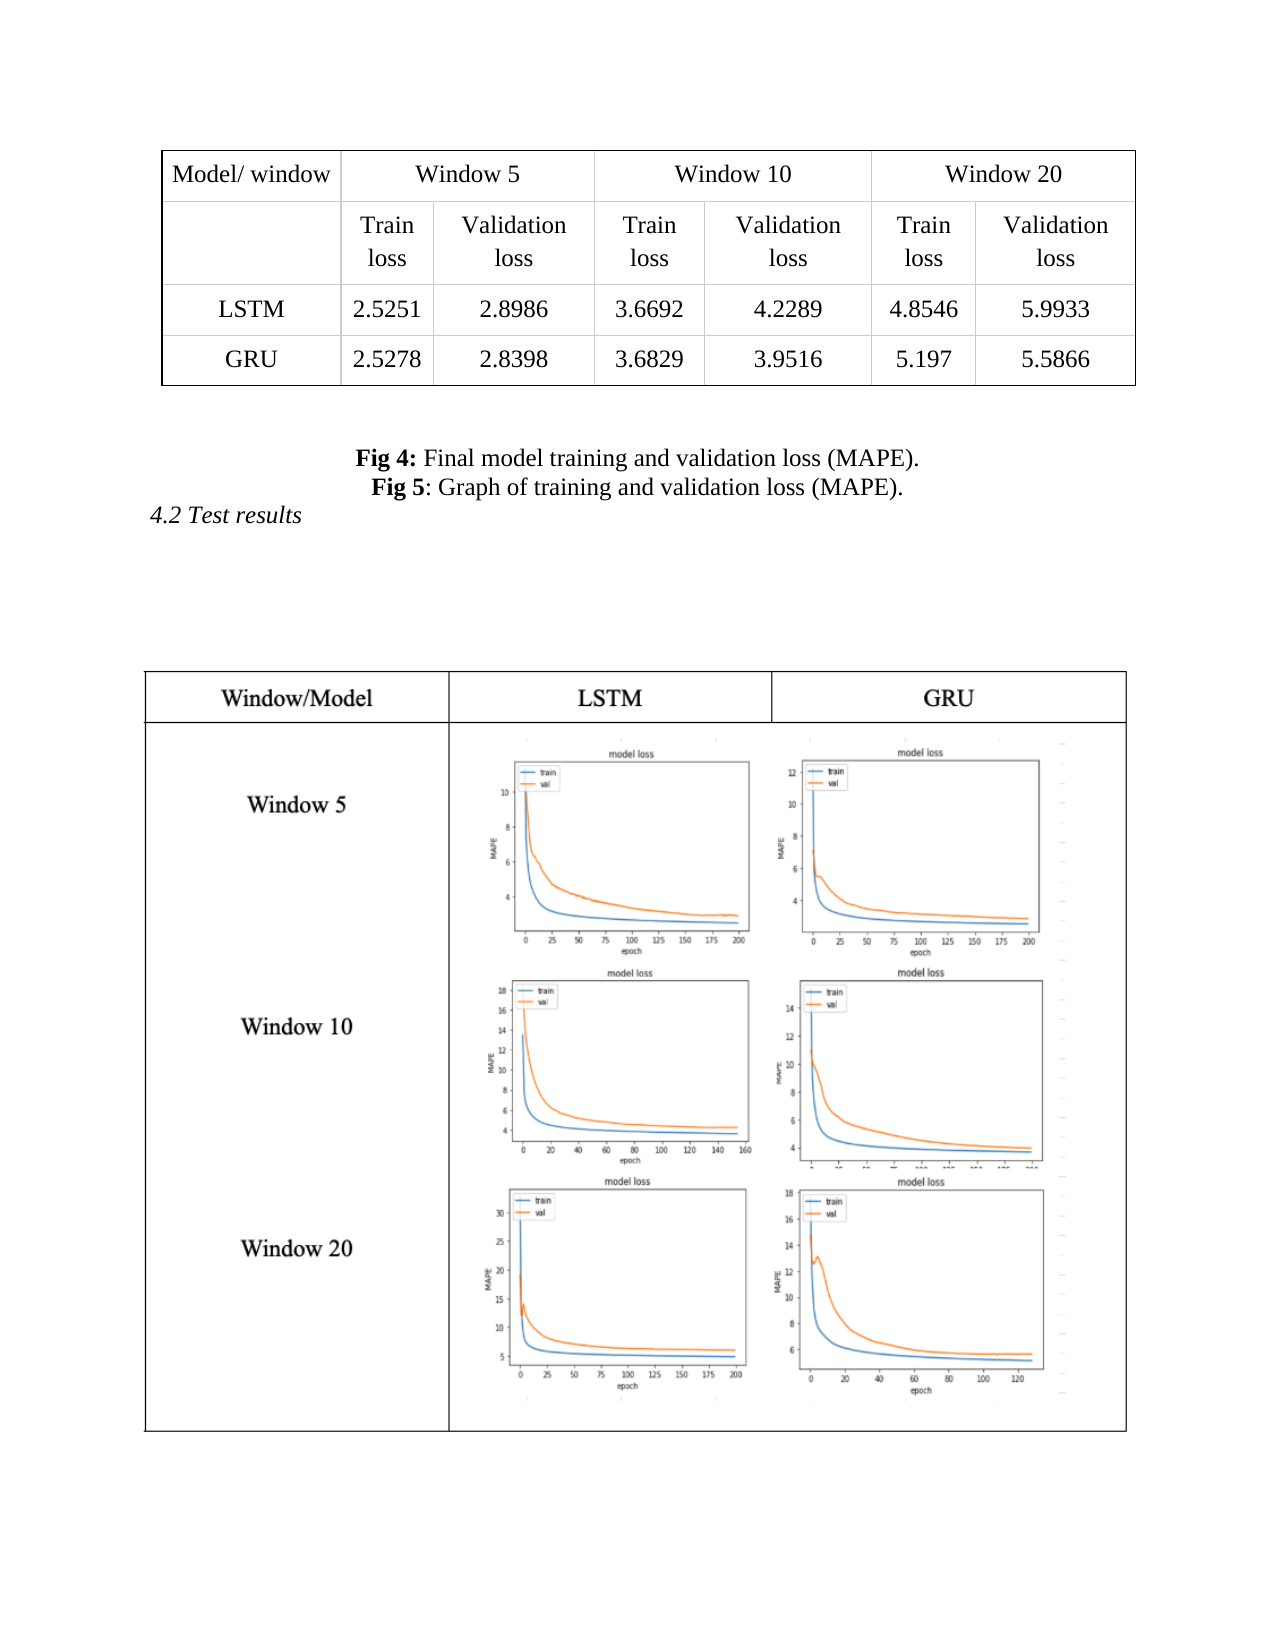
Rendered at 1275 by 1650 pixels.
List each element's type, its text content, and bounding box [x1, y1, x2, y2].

table_cell Train loss [872, 202, 975, 284]
table_header Window 10 [595, 151, 871, 201]
table_cell 5.9933 [976, 285, 1135, 334]
table_cell 2.8398 [434, 336, 594, 385]
table_cell Validation loss [434, 202, 594, 284]
table_cell 2.5278 [342, 336, 433, 385]
table_cell 2.5251 [342, 285, 433, 334]
table_cell Train loss [342, 202, 433, 284]
table_cell Validation loss [976, 202, 1135, 284]
table_header Window 5 [342, 151, 594, 201]
text Fig 5: Graph of training and validation loss (MAPE). [150, 472, 1125, 501]
table_cell 5.5866 [976, 336, 1135, 385]
table_cell 3.9516 [705, 336, 871, 385]
table_cell GRU [163, 336, 340, 385]
table_cell 4.2289 [705, 285, 871, 334]
text 4.2 Test results [150, 501, 1125, 529]
text Fig 4: Final model training and validation loss (MAPE). [150, 443, 1125, 472]
table_cell 3.6692 [595, 285, 704, 334]
table_cell 5.197 [872, 336, 975, 385]
table_header Window 20 [872, 151, 1135, 201]
table_cell LSTM [163, 285, 340, 334]
table_cell [163, 202, 340, 284]
picture [128, 662, 1145, 1450]
table_cell 3.6829 [595, 336, 704, 385]
table_cell Train loss [595, 202, 704, 284]
table_cell Validation loss [705, 202, 871, 284]
table_cell 2.8986 [434, 285, 594, 334]
table_cell 4.8546 [872, 285, 975, 334]
table_header Model/ window [163, 151, 340, 201]
